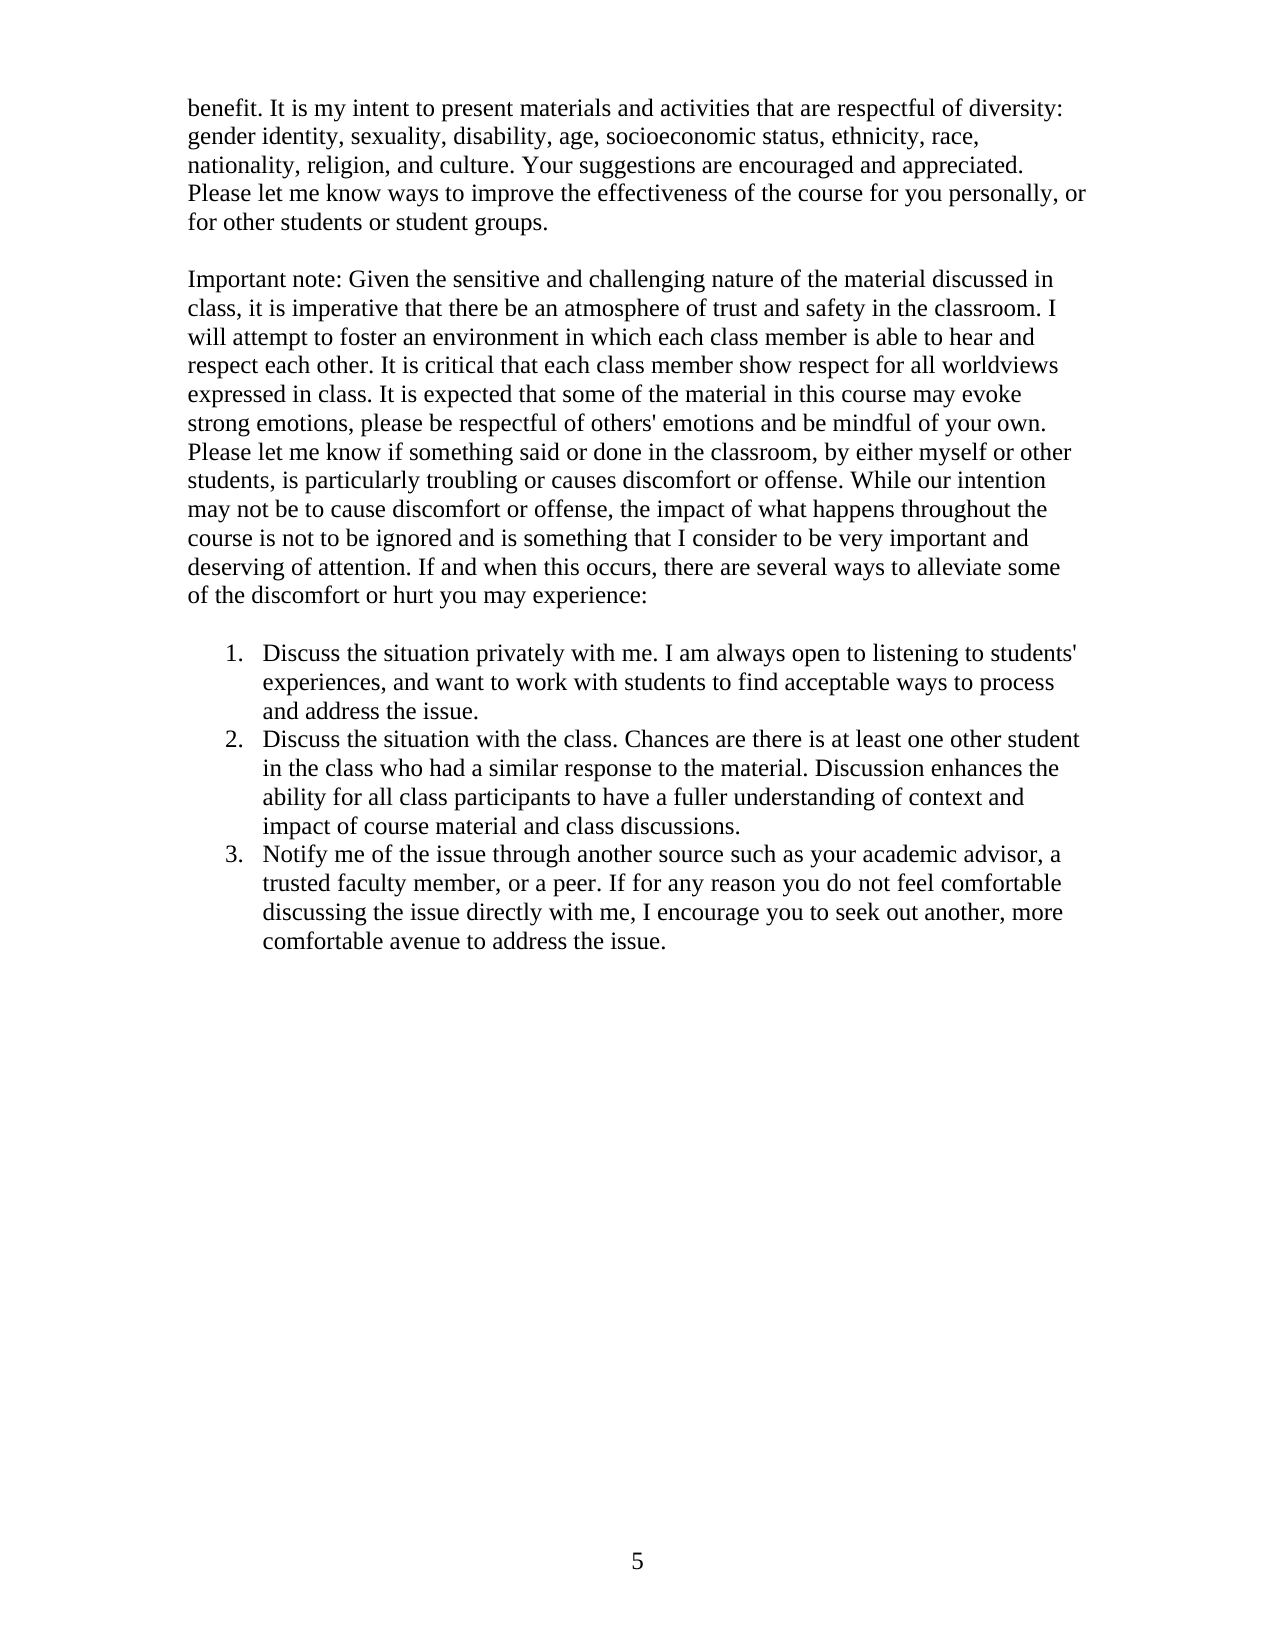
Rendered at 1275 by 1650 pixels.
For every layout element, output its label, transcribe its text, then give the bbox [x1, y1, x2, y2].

text Important note: Given the sensitive and challenging nature of the material discussed in class, it is imperative that there be an atmosphere of trust and safety in the classroom. I will attempt to foster an environment in which each class member is able to hear and respect each other. It is critical that each class member show respect for all worldviews expressed in class. It is expected that some of the material in this course may evoke strong emotions, please be respectful of others' emotions and be mindful of your own. Please let me know if something said or done in the classroom, by either myself or other students, is particularly troubling or causes discomfort or offense. While our intention may not be to cause discomfort or offense, the impact of what happens throughout the course is not to be ignored and is something that I consider to be very important and deserving of attention. If and when this occurs, there are several ways to alleviate some of the discomfort or hurt you may experience: [187, 264, 1079, 609]
list Discuss the situation with the class. Chances are there is at least one other student in the class who had a similar response to the material. Discussion enhances the ability for all class participants to have a fuller understanding of context and impact of course material and class discussions. [225, 724, 1080, 839]
list Discuss the situation privately with me. I am always open to listening to students' experiences, and want to work with students to find acceptable ways to process and address the issue. [225, 638, 1077, 724]
text Please let me know ways to improve the effectiveness of the course for you personally, or for other students or student groups. [187, 179, 1089, 235]
list Notify me of the issue through another source such as your academic advisor, a trusted faculty member, or a peer. If for any reason you do not feel comfortable discussing the issue directly with me, I encourage you to seek out another, more comfortable avenue to address the issue. [225, 839, 1063, 954]
text benefit. It is my intent to present materials and activities that are respectful of diversity: gender identity, sexuality, disability, age, socioeconomic status, ethnicity, race, nationality, religion, and culture. Your suggestions are encouraged and appreciated. [187, 94, 1087, 178]
